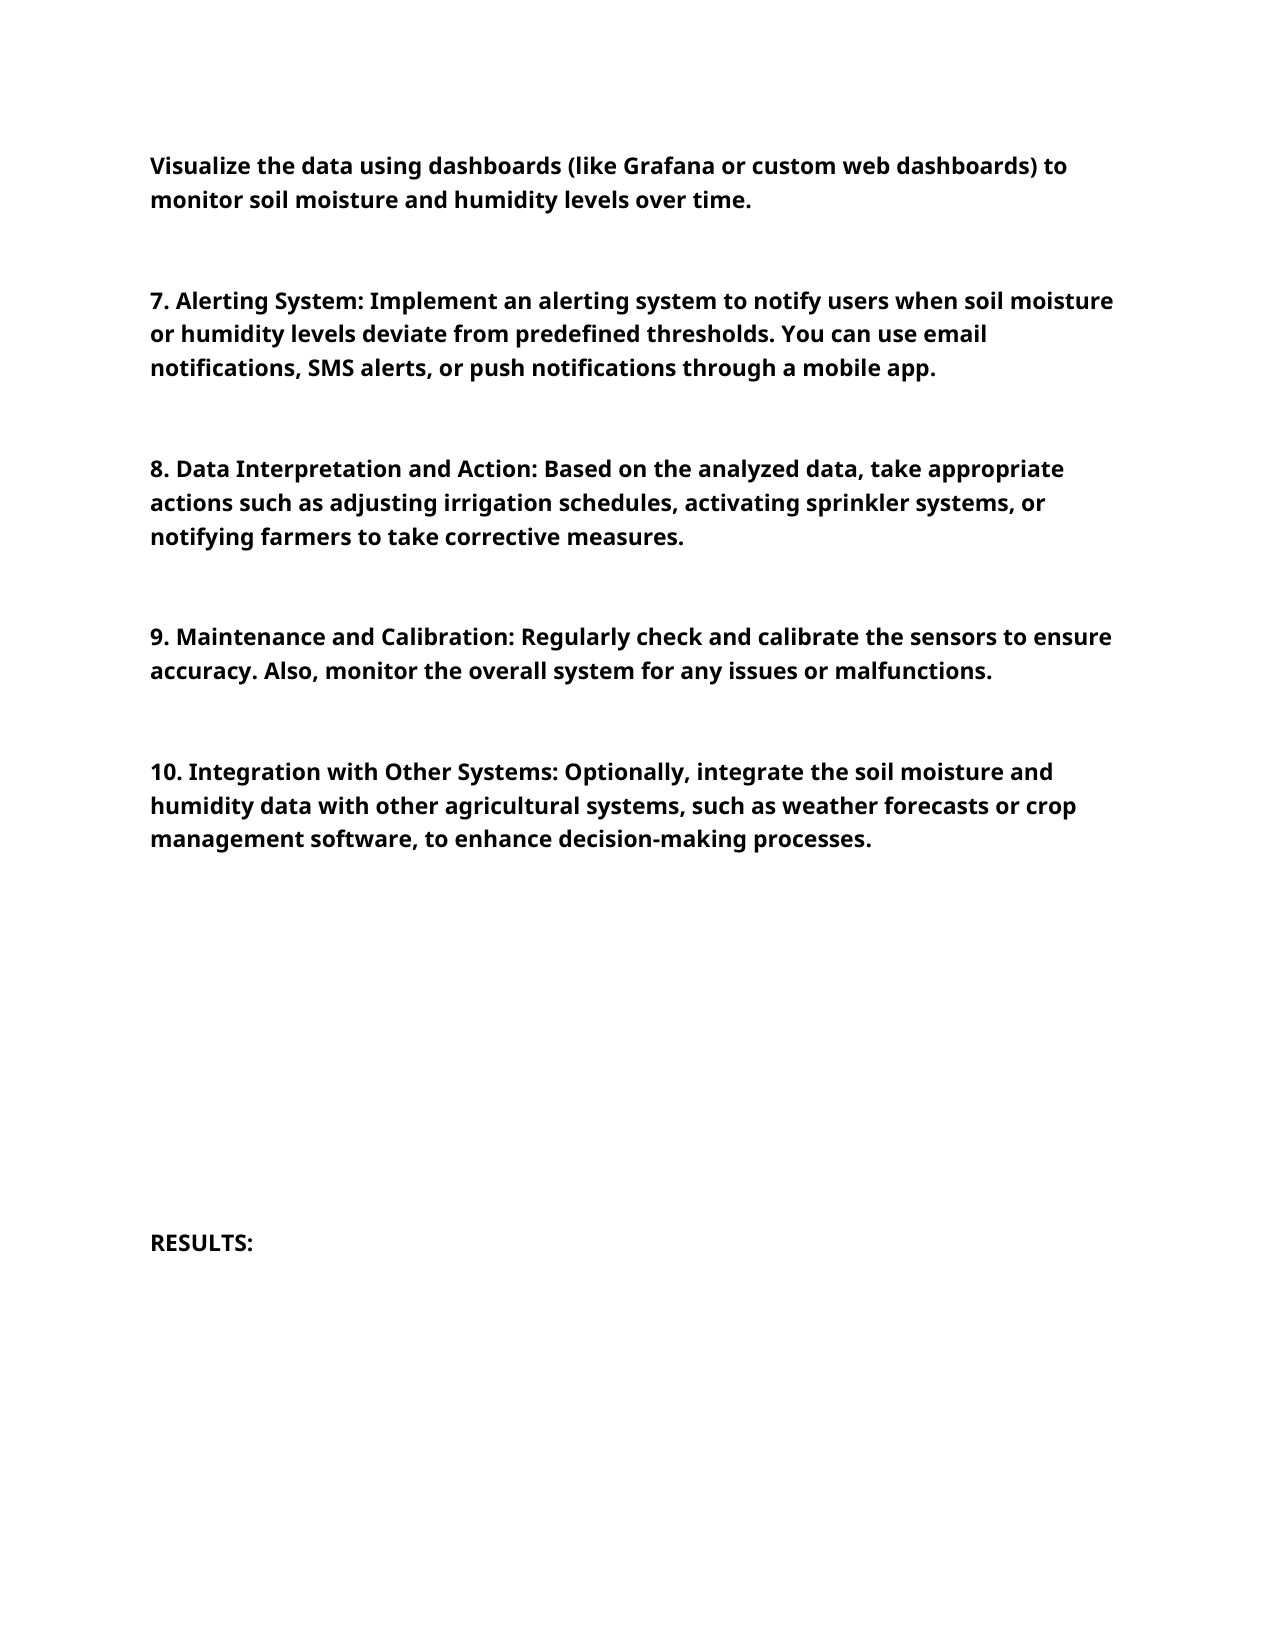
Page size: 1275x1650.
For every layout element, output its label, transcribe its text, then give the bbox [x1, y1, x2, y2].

text RESULTS: [150, 1227, 1125, 1258]
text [150, 150, 1125, 215]
text 9. Maintenance and Calibration: Regularly check and calibrate the sensors to ensure accuracy. Also, monitor the overall system for any issues or malfunctions. [150, 621, 1125, 686]
text 7. Alerting System: Implement an alerting system to notify users when soil moisture or humidity levels deviate from predefined thresholds. You can use email notifications, SMS alerts, or push notifications through a mobile app. [150, 284, 1125, 383]
text 8. Data Interpretation and Action: Based on the analyzed data, take appropriate actions such as adjusting irrigation schedules, activating sprinkler systems, or notifying farmers to take corrective measures. [150, 453, 1125, 552]
text 10. Integration with Other Systems: Optionally, integrate the soil moisture and humidity data with other agricultural systems, such as weather forecasts or crop management software, to enhance decision-making processes. [150, 756, 1125, 854]
